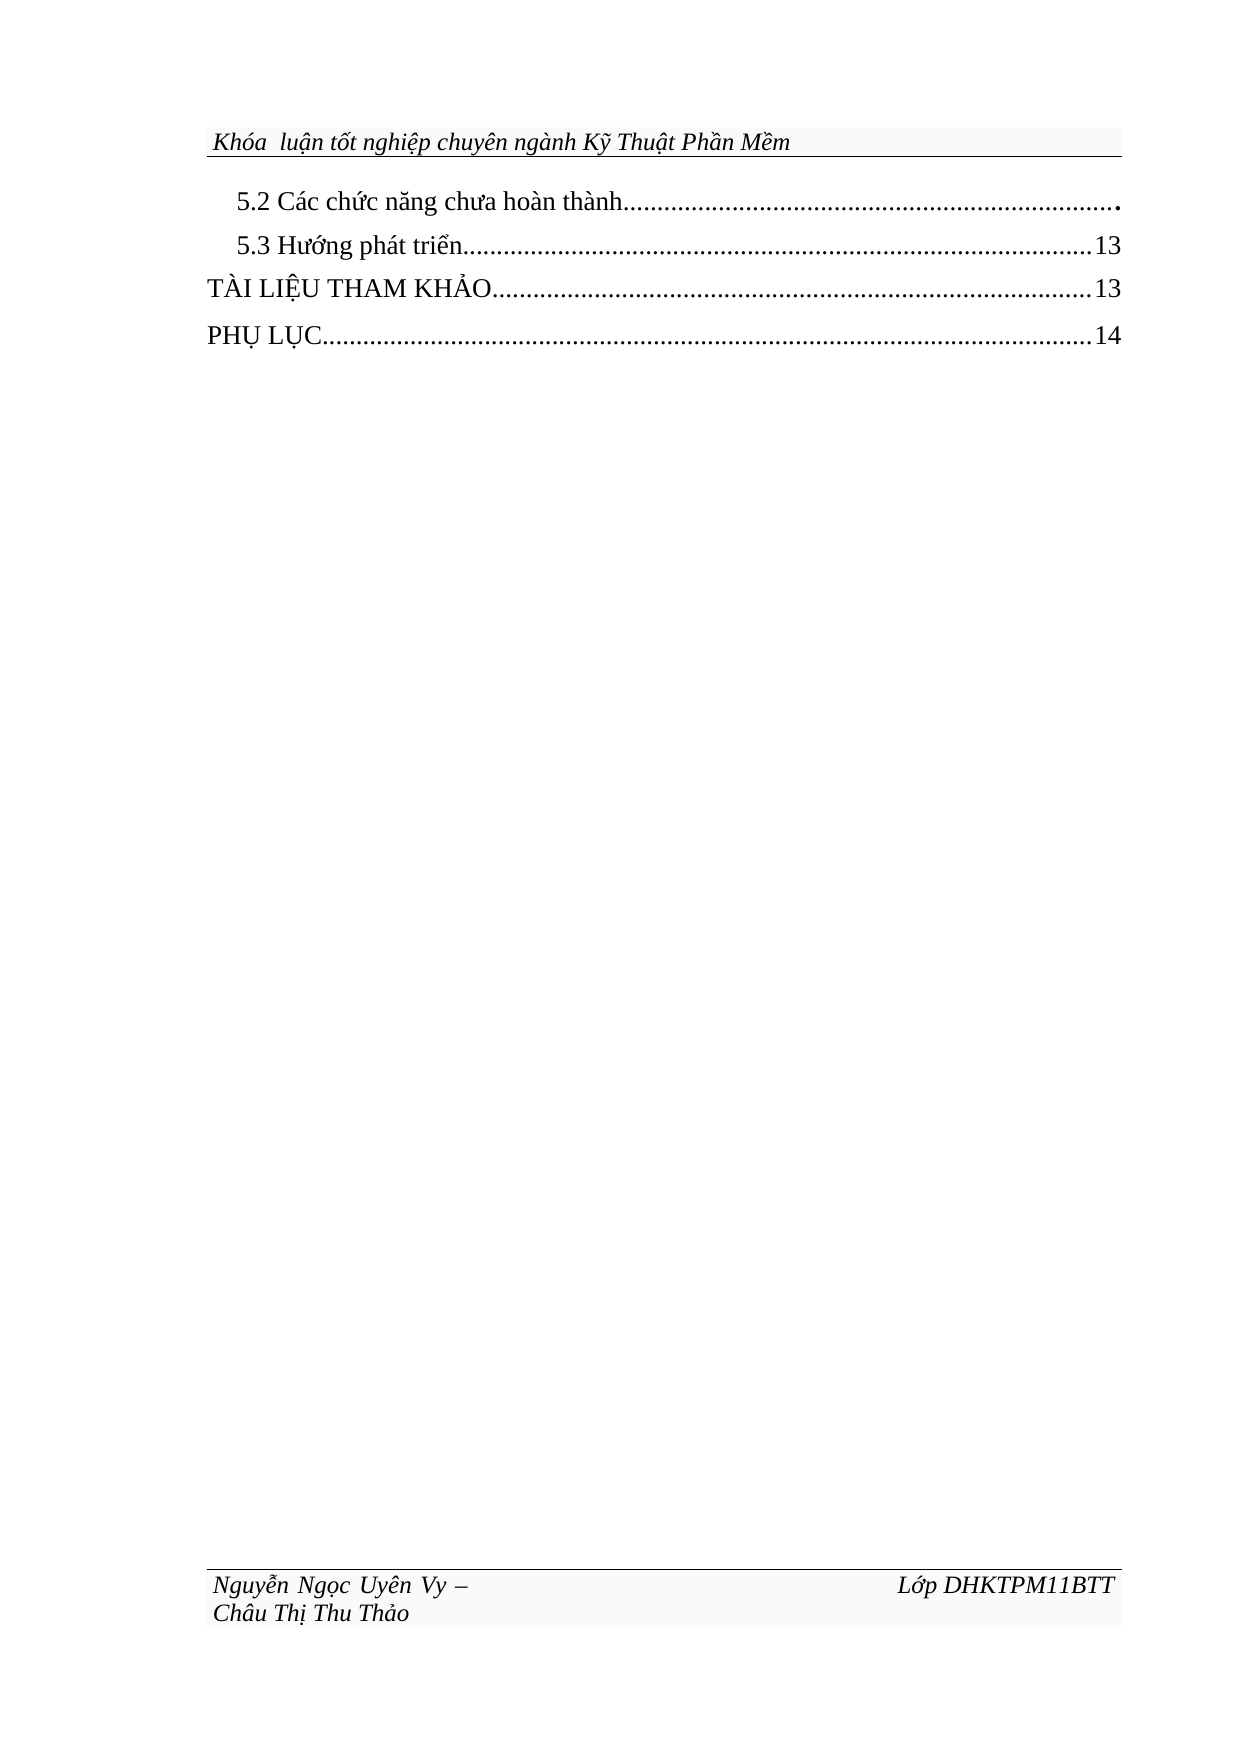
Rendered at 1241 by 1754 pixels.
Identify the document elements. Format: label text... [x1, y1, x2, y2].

text PHỤ LỤC 14 [207, 319, 1122, 350]
text 5.2 Các chức năng chưa hoàn thành . [236, 185, 1122, 216]
text TÀI LIỆU THAM KHẢO 13 [207, 272, 1122, 303]
text 5.3 Hướng phát triển 13 [236, 229, 1122, 260]
